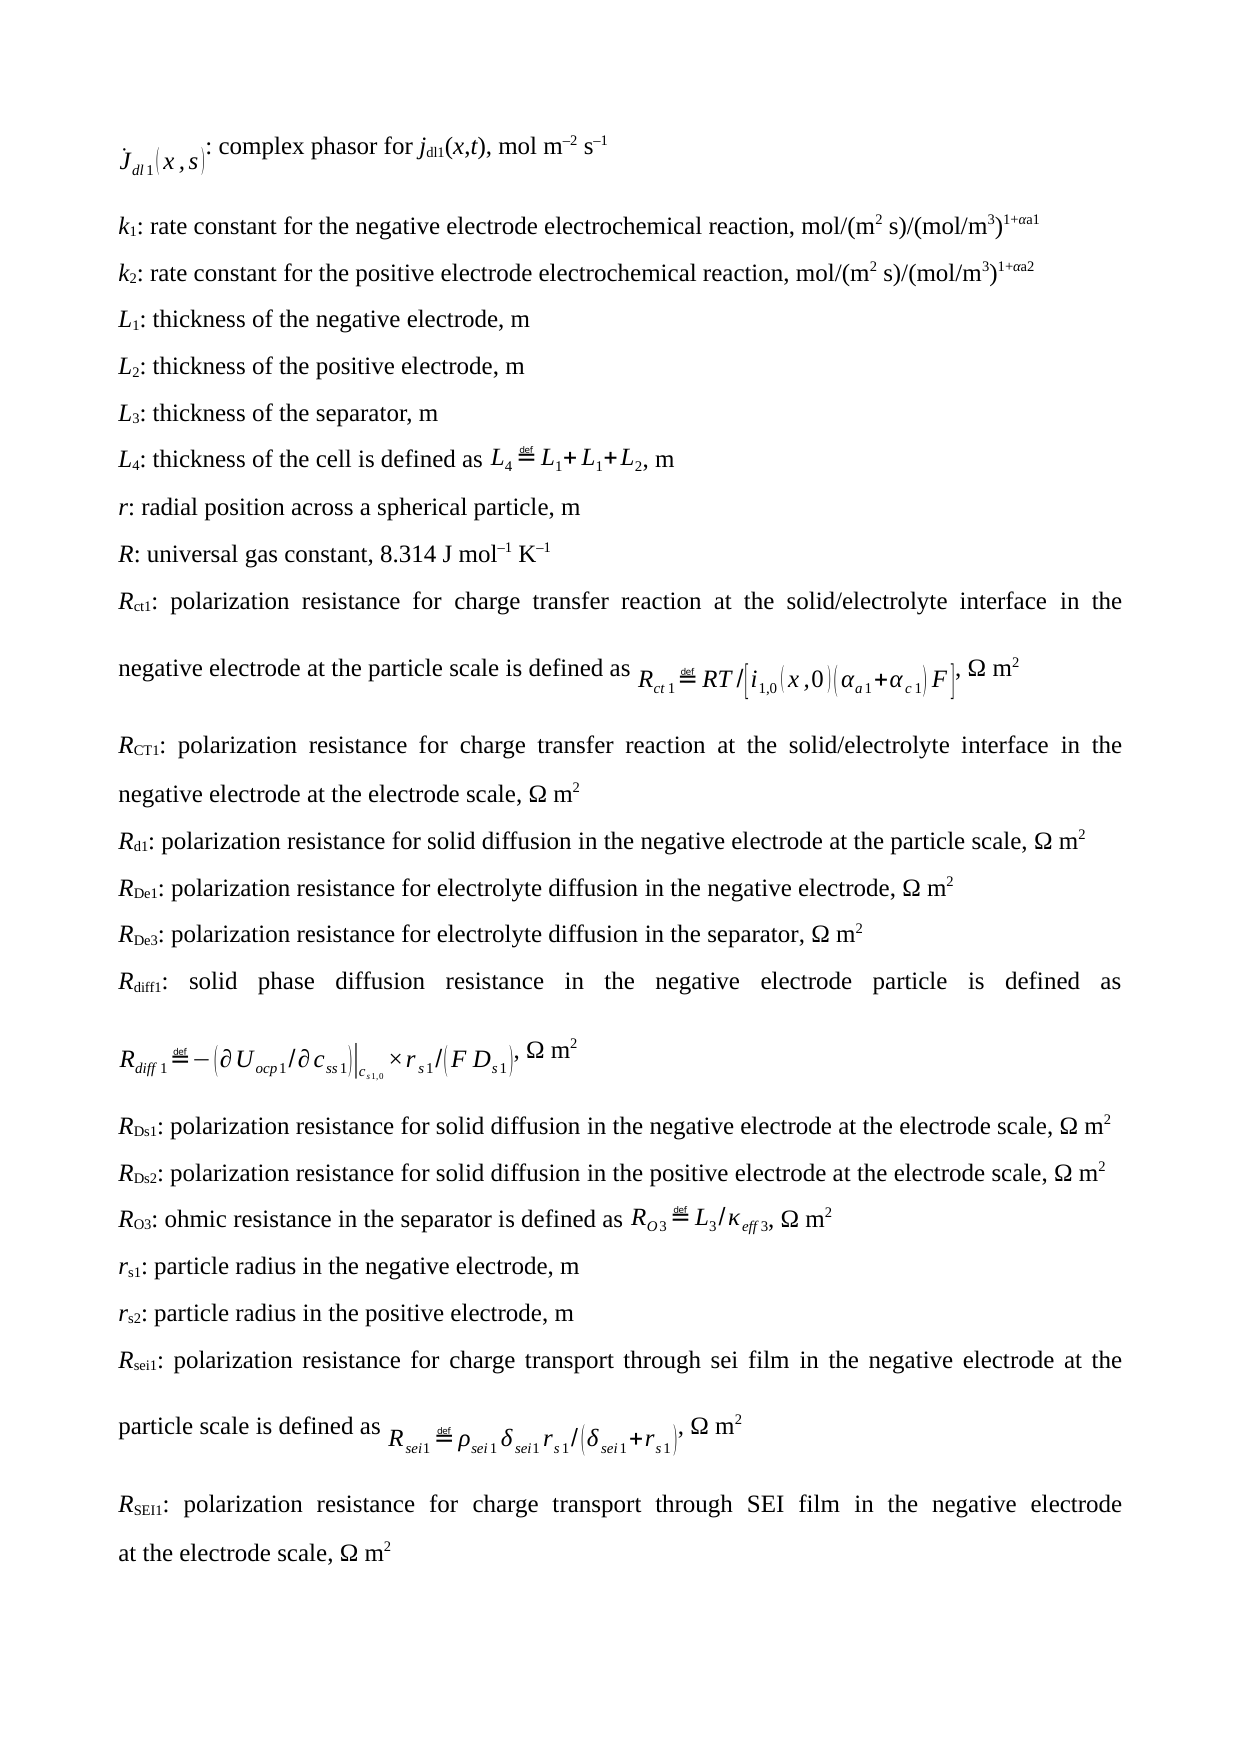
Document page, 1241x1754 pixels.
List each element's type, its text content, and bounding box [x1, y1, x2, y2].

text Rdiff1: solid phase diffusion resistance in the negative electrode particle is defined as , Ω m2 [118, 964, 1122, 1094]
text RDe1: polarization resistance for electrolyte diffusion in the negative electrode, Ω m2 [118, 871, 1122, 903]
text RDs2: polarization resistance for solid diffusion in the positive electrode at the electrode scale, Ω m2 [118, 1156, 1122, 1188]
text L2: thickness of the positive electrode, m [118, 349, 1122, 382]
text RSEI1: polarization resistance for charge transport through SEI film in the negative electrode at the electrode scale, Ω m2 [118, 1488, 1122, 1569]
text L1: thickness of the negative electrode, m [118, 303, 1122, 335]
text rs2: particle radius in the positive electrode, m [118, 1296, 1122, 1329]
text L4: thickness of the cell is defined as , m [118, 443, 1122, 476]
text : complex phasor for jdl1(x,t), mol m–2 s–1 [118, 129, 1122, 194]
text Rsei1: polarization resistance for charge transport through sei film in the negative electrode at the particle scale is defined as , Ω m2 [118, 1343, 1122, 1473]
text L3: thickness of the separator, m [118, 396, 1122, 429]
text Rd1: polarization resistance for solid diffusion in the negative electrode at the particle scale, Ω m2 [118, 824, 1122, 856]
text k1: rate constant for the negative electrode electrochemical reaction, mol/(m2 s)/(mol/m3)1+αa1 [118, 209, 1122, 241]
text Rct1: polarization resistance for charge transfer reaction at the solid/electrolyte interface in the negative electrode at the particle scale is defined as , Ω m2 [118, 584, 1122, 714]
text RDs1: polarization resistance for solid diffusion in the negative electrode at the electrode scale, Ω m2 [118, 1109, 1122, 1141]
text RCT1: polarization resistance for charge transfer reaction at the solid/electrolyte interface in the negative electrode at the electrode scale, Ω m2 [118, 728, 1122, 809]
text RO3: ohmic resistance in the separator is defined as , Ω m2 [118, 1203, 1122, 1235]
text k2: rate constant for the positive electrode electrochemical reaction, mol/(m2 s)/(mol/m3)1+αa2 [118, 256, 1122, 288]
text r: radial position across a spherical particle, m [118, 490, 1122, 523]
text RDe3: polarization resistance for electrolyte diffusion in the separator, Ω m2 [118, 918, 1122, 950]
text rs1: particle radius in the negative electrode, m [118, 1249, 1122, 1282]
text R: universal gas constant, 8.314 J mol–1 K–1 [118, 537, 1122, 569]
